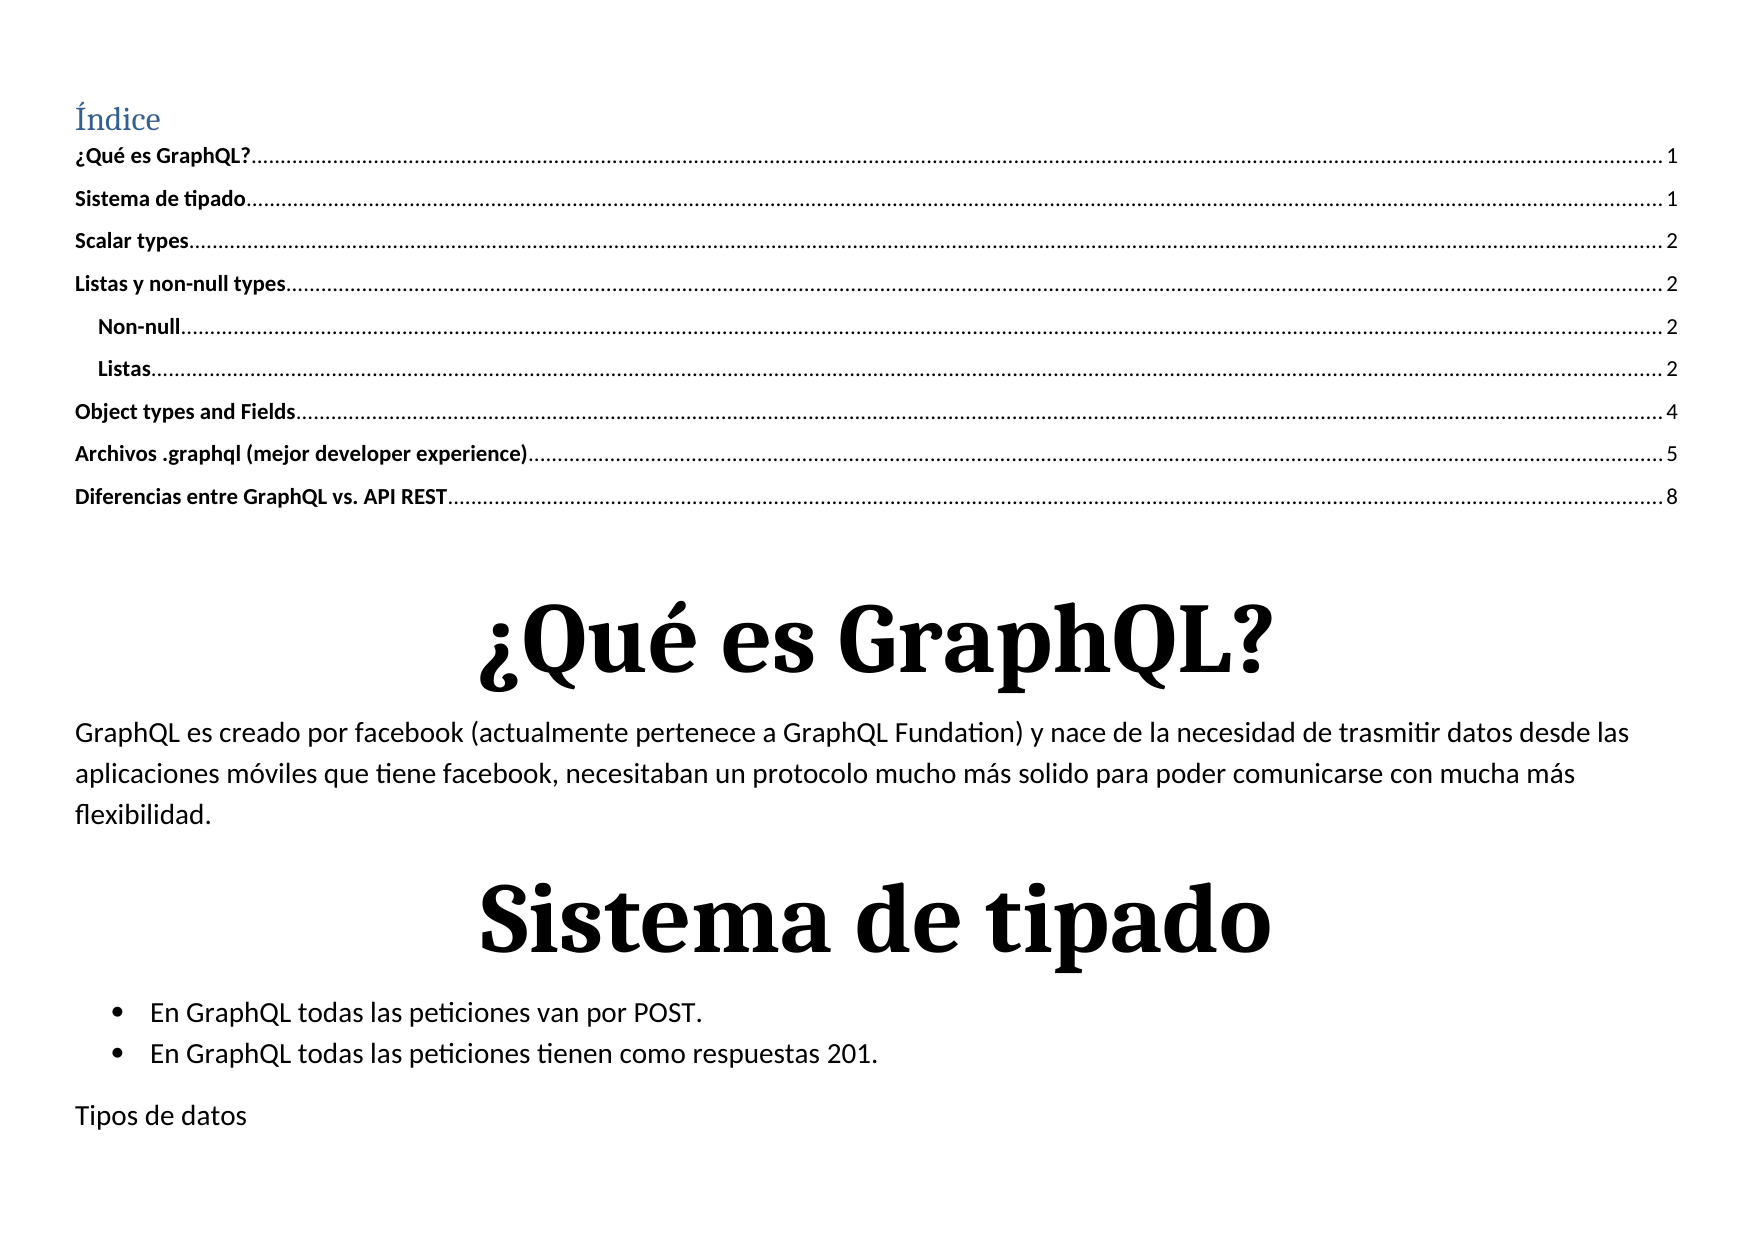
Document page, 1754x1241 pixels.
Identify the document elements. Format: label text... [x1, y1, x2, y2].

subtitle Sistema de tipado [75, 862, 1679, 977]
list En GraphQL todas las peticiones van por POST. [112, 994, 1679, 1030]
text Tipos de datos [75, 1097, 1679, 1132]
text GraphQL es creado por facebook (actualmente pertenece a GraphQL Fundation) y nace de la necesidad de trasmitir datos desde las aplicaciones móviles que tiene facebook, necesitaban un protocolo mucho más solido para poder comunicarse con mucha más flexibilidad. [75, 714, 1679, 832]
subtitle ¿Qué es GraphQL? [75, 582, 1679, 697]
list En GraphQL todas las peticiones tienen como respuestas 201. [112, 1035, 1679, 1071]
